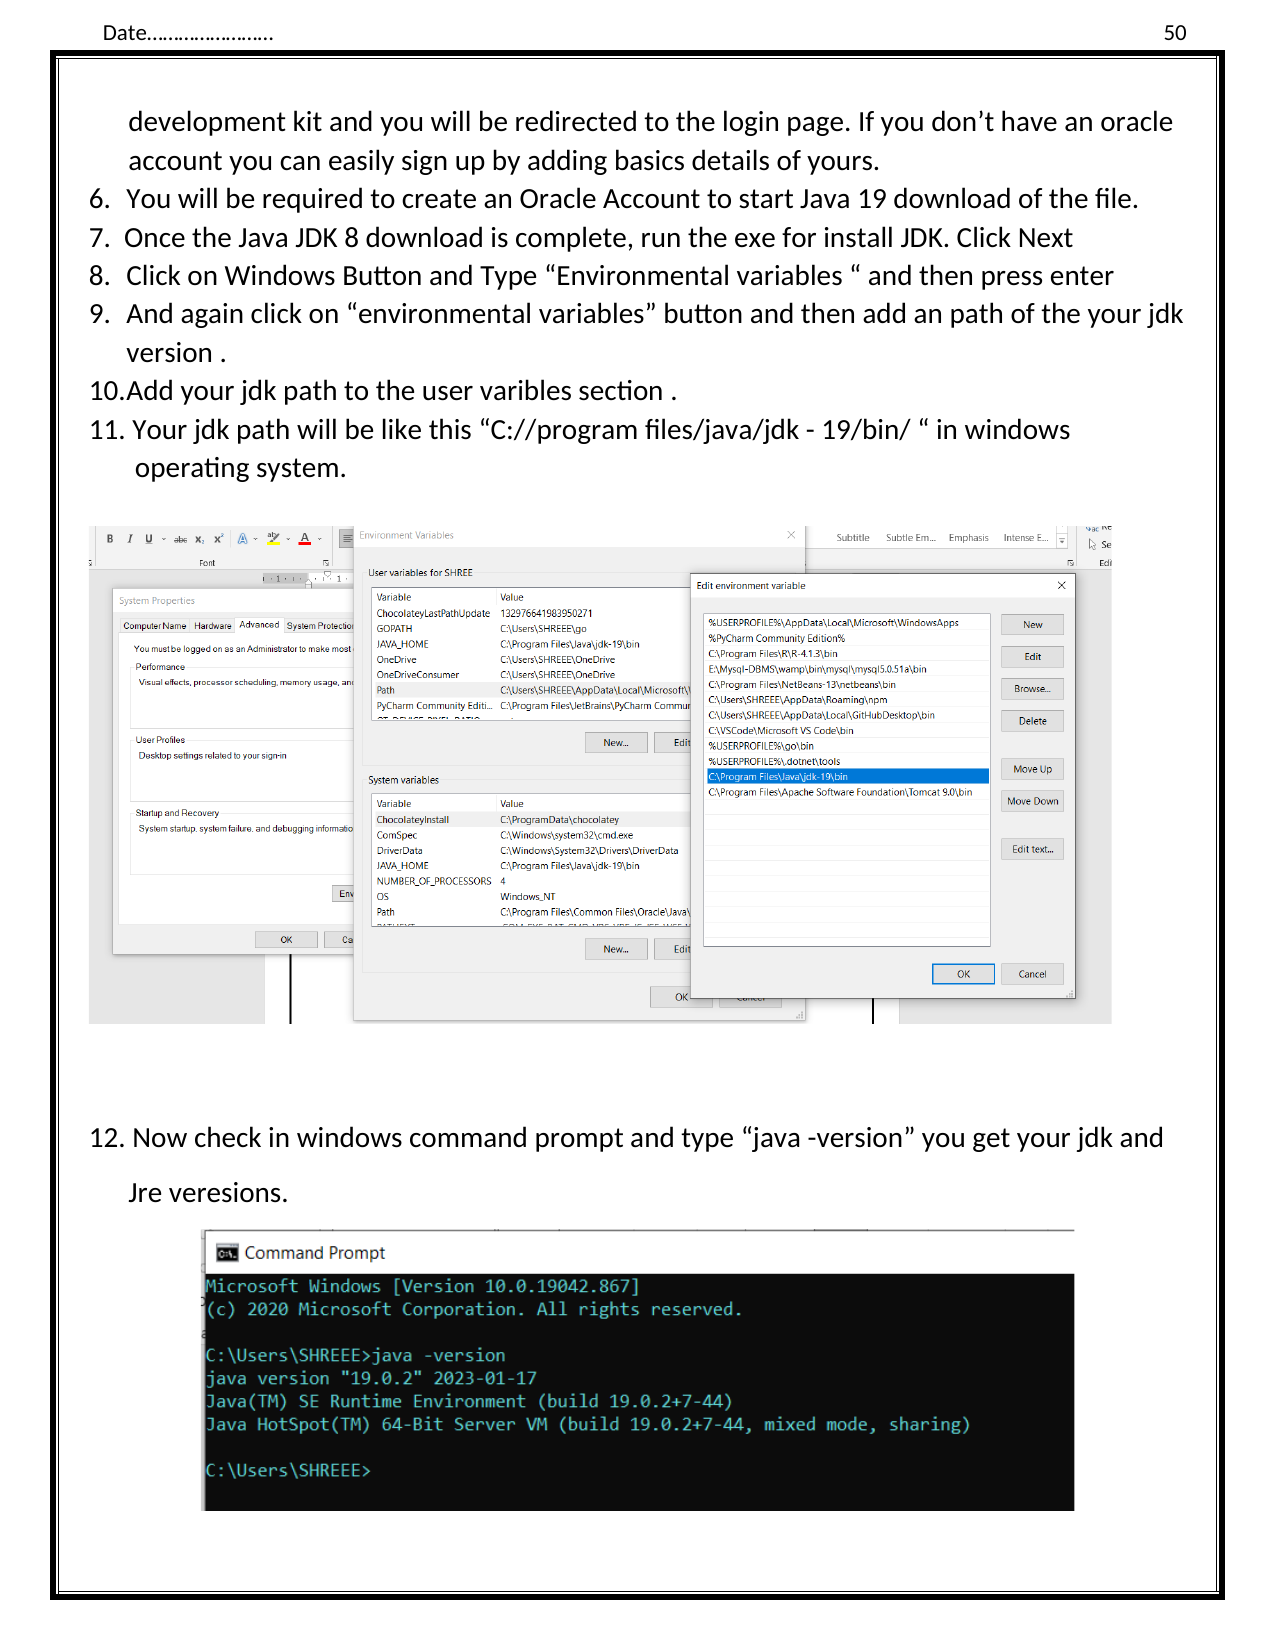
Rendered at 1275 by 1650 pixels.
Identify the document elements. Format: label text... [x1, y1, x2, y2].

list account you can easily sign up by adding basics details of yours. [89, 142, 1186, 177]
list 7. Once the Java JDK 8 download is complete, run the exe for install JDK. Click Next [89, 219, 1186, 254]
list 9. And again click on “environmental variables” button and then add an path of the your jdk version . [89, 296, 1186, 370]
picture [200, 1229, 1075, 1511]
list 10. Add your jdk path to the user varibles section . [89, 372, 1186, 408]
text Jre veresions. [89, 1174, 1186, 1210]
list development kit and you will be redirected to the login page. If you don’t have an oracle [89, 103, 1186, 139]
picture [88, 526, 1112, 1024]
list 11. Your jdk path will be like this “C://program files/java/jdk - 19/bin/ “ in windows [89, 411, 1186, 447]
list 6. You will be required to create an Oracle Account to start Java 19 download of the file. [89, 180, 1186, 216]
list operating system. [89, 449, 1186, 485]
text 12. Now check in windows command prompt and type “java -version” you get your jdk and [89, 1119, 1186, 1155]
list 8. Click on Windows Button and Type “Environmental variables “ and then press enter [89, 257, 1186, 293]
